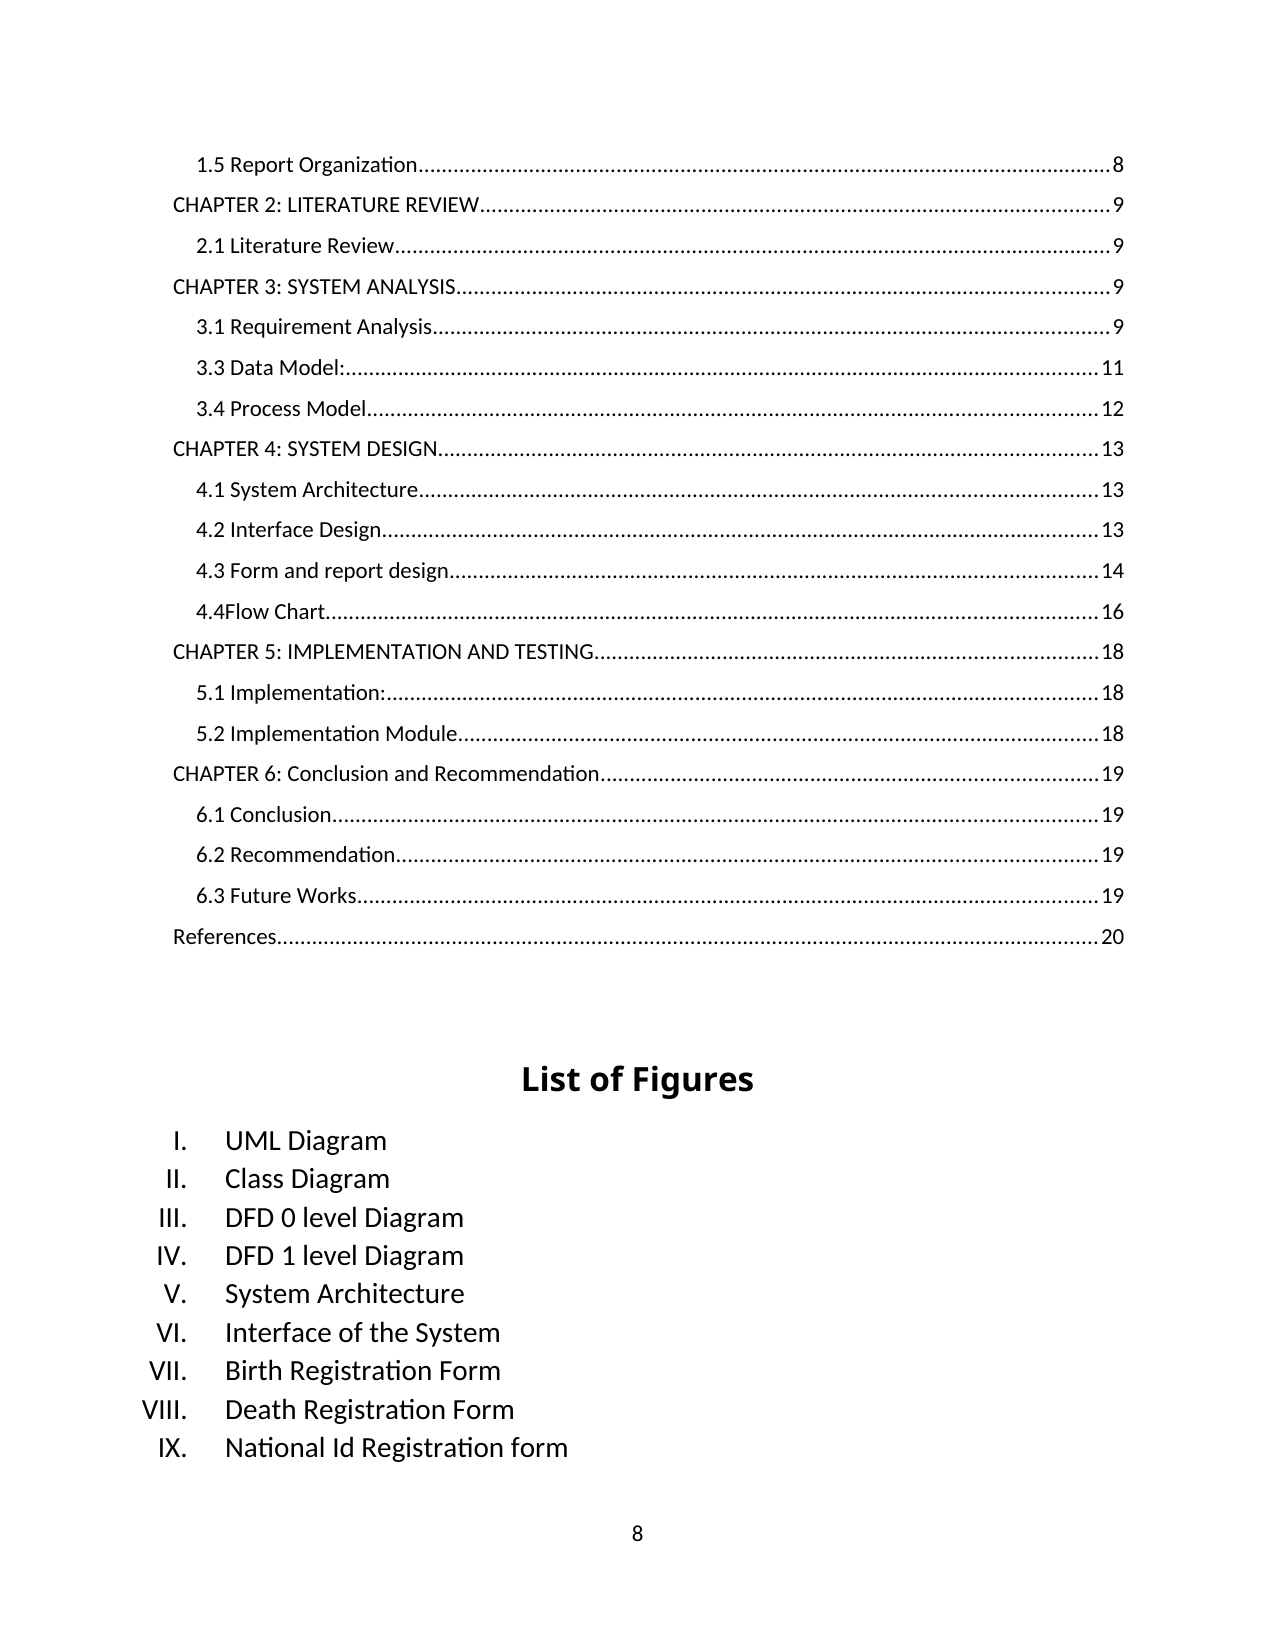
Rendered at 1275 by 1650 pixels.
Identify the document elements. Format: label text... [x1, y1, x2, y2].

list UML Diagram [187, 1122, 1125, 1157]
list Death Registration Form [187, 1391, 1125, 1427]
list Birth Registration Form [187, 1352, 1125, 1388]
list National Id Registration form [187, 1429, 1125, 1465]
text List of Figures [150, 1056, 1125, 1102]
list DFD 1 level Diagram [187, 1237, 1125, 1273]
list Class Diagram [187, 1160, 1125, 1196]
list DFD 0 level Diagram [187, 1199, 1125, 1234]
list System Architecture [187, 1276, 1125, 1311]
list Interface of the System [187, 1314, 1125, 1350]
